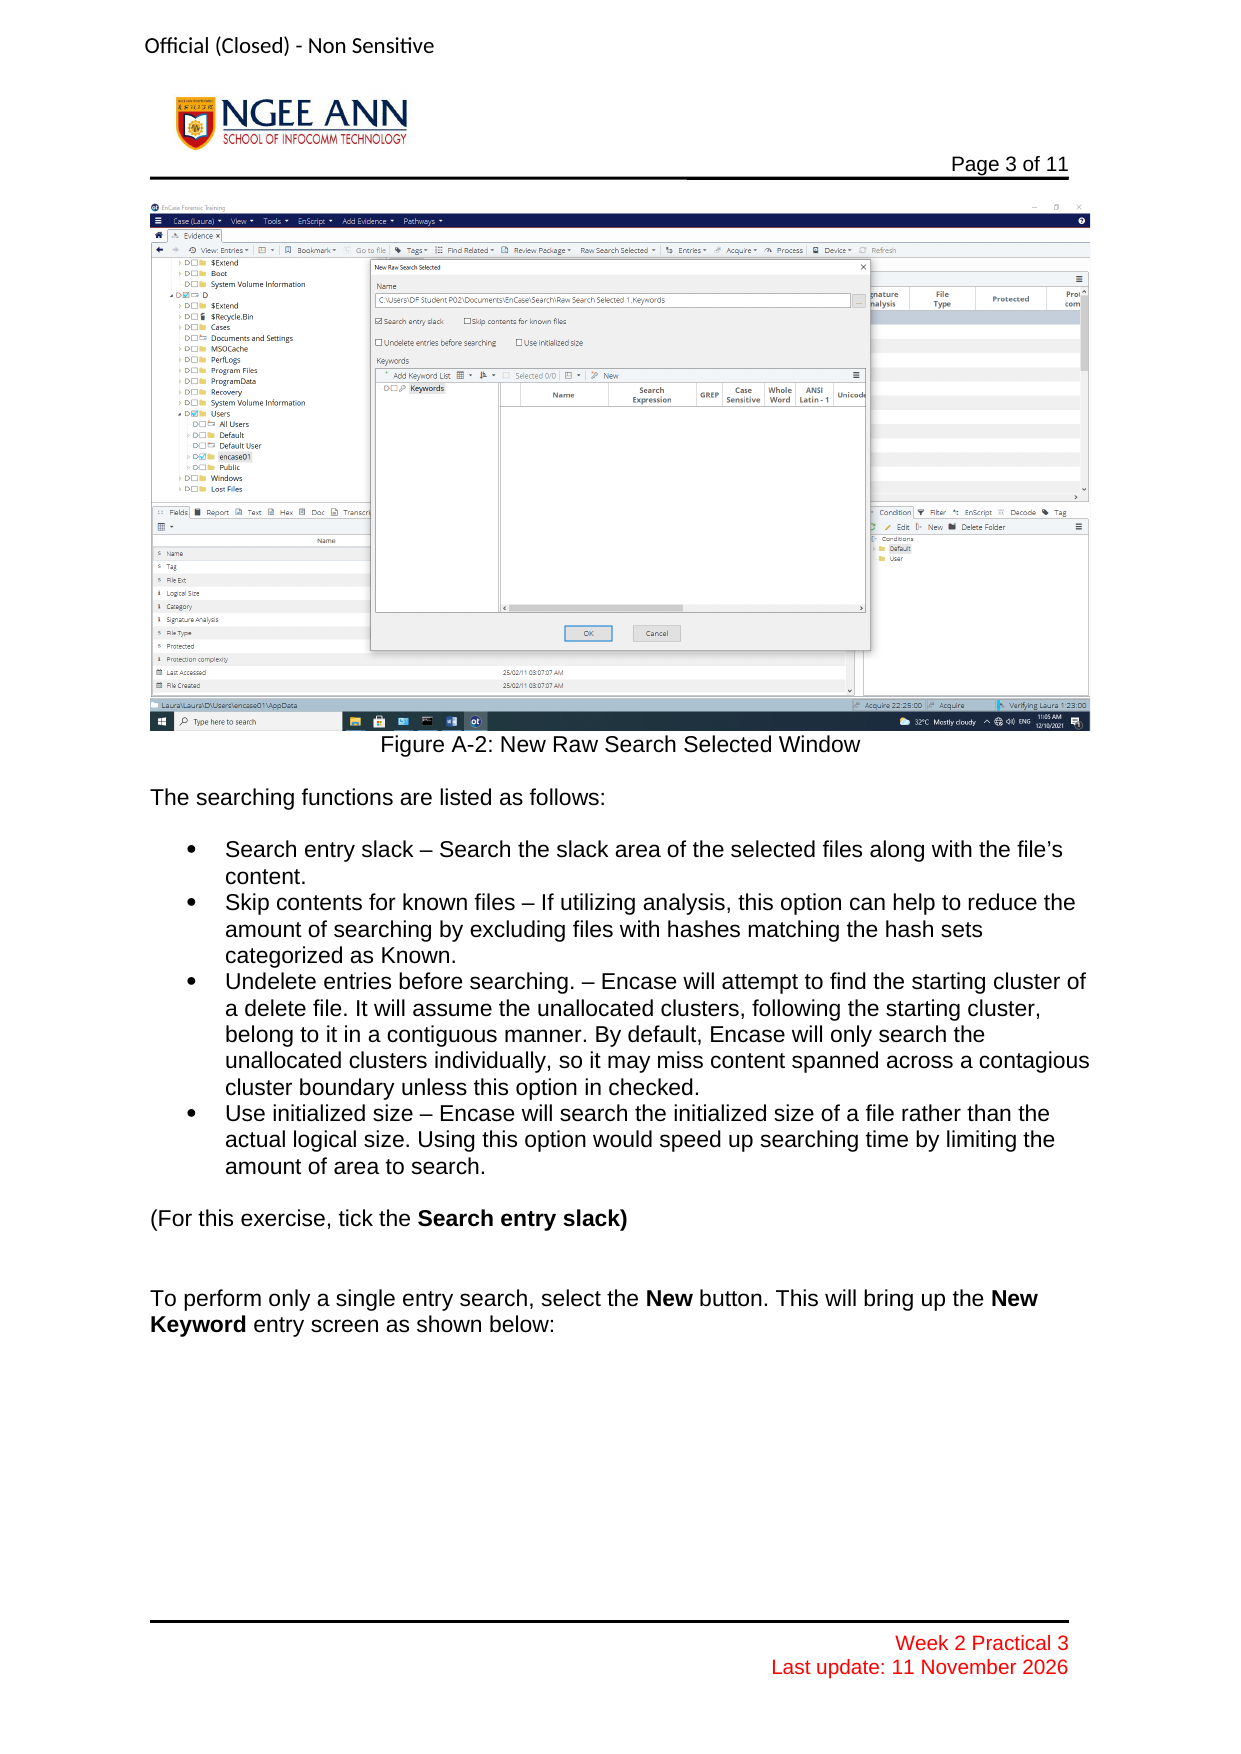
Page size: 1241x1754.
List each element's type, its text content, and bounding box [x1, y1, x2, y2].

text (For this exercise, tick the Search entry slack) [150, 1205, 1090, 1232]
list Search entry slack – Search the slack area of the selected files along with the file’s content. [187, 836, 1090, 889]
picture [150, 202, 1091, 731]
list Skip contents for known files – If utilizing analysis, this option can help to reduce the amount of searching by excluding files with hashes matching the hash sets categorized as Known. [187, 889, 1090, 968]
list Undelete entries before searching. – Encase will attempt to find the starting cluster of a delete file. It will assume the unallocated clusters, following the starting cluster, belong to it in a contiguous manner. By default, Encase will only search the unallocated clusters individually, so it may miss content spanned across a contagious cluster boundary unless this option in checked. [187, 968, 1090, 1100]
text The searching functions are listed as follows: [150, 784, 1090, 810]
text To perform only a single entry search, select the New button. This will bring up the New Keyword entry screen as shown below: [150, 1284, 1090, 1337]
text Figure A-2: New Raw Search Selected Window [150, 731, 1090, 757]
list Use initialized size – Encase will search the initialized size of a file rather than the actual logical size. Using this option would speed up searching time by limiting the amount of area to search. [187, 1100, 1090, 1179]
picture [150, 75, 432, 172]
